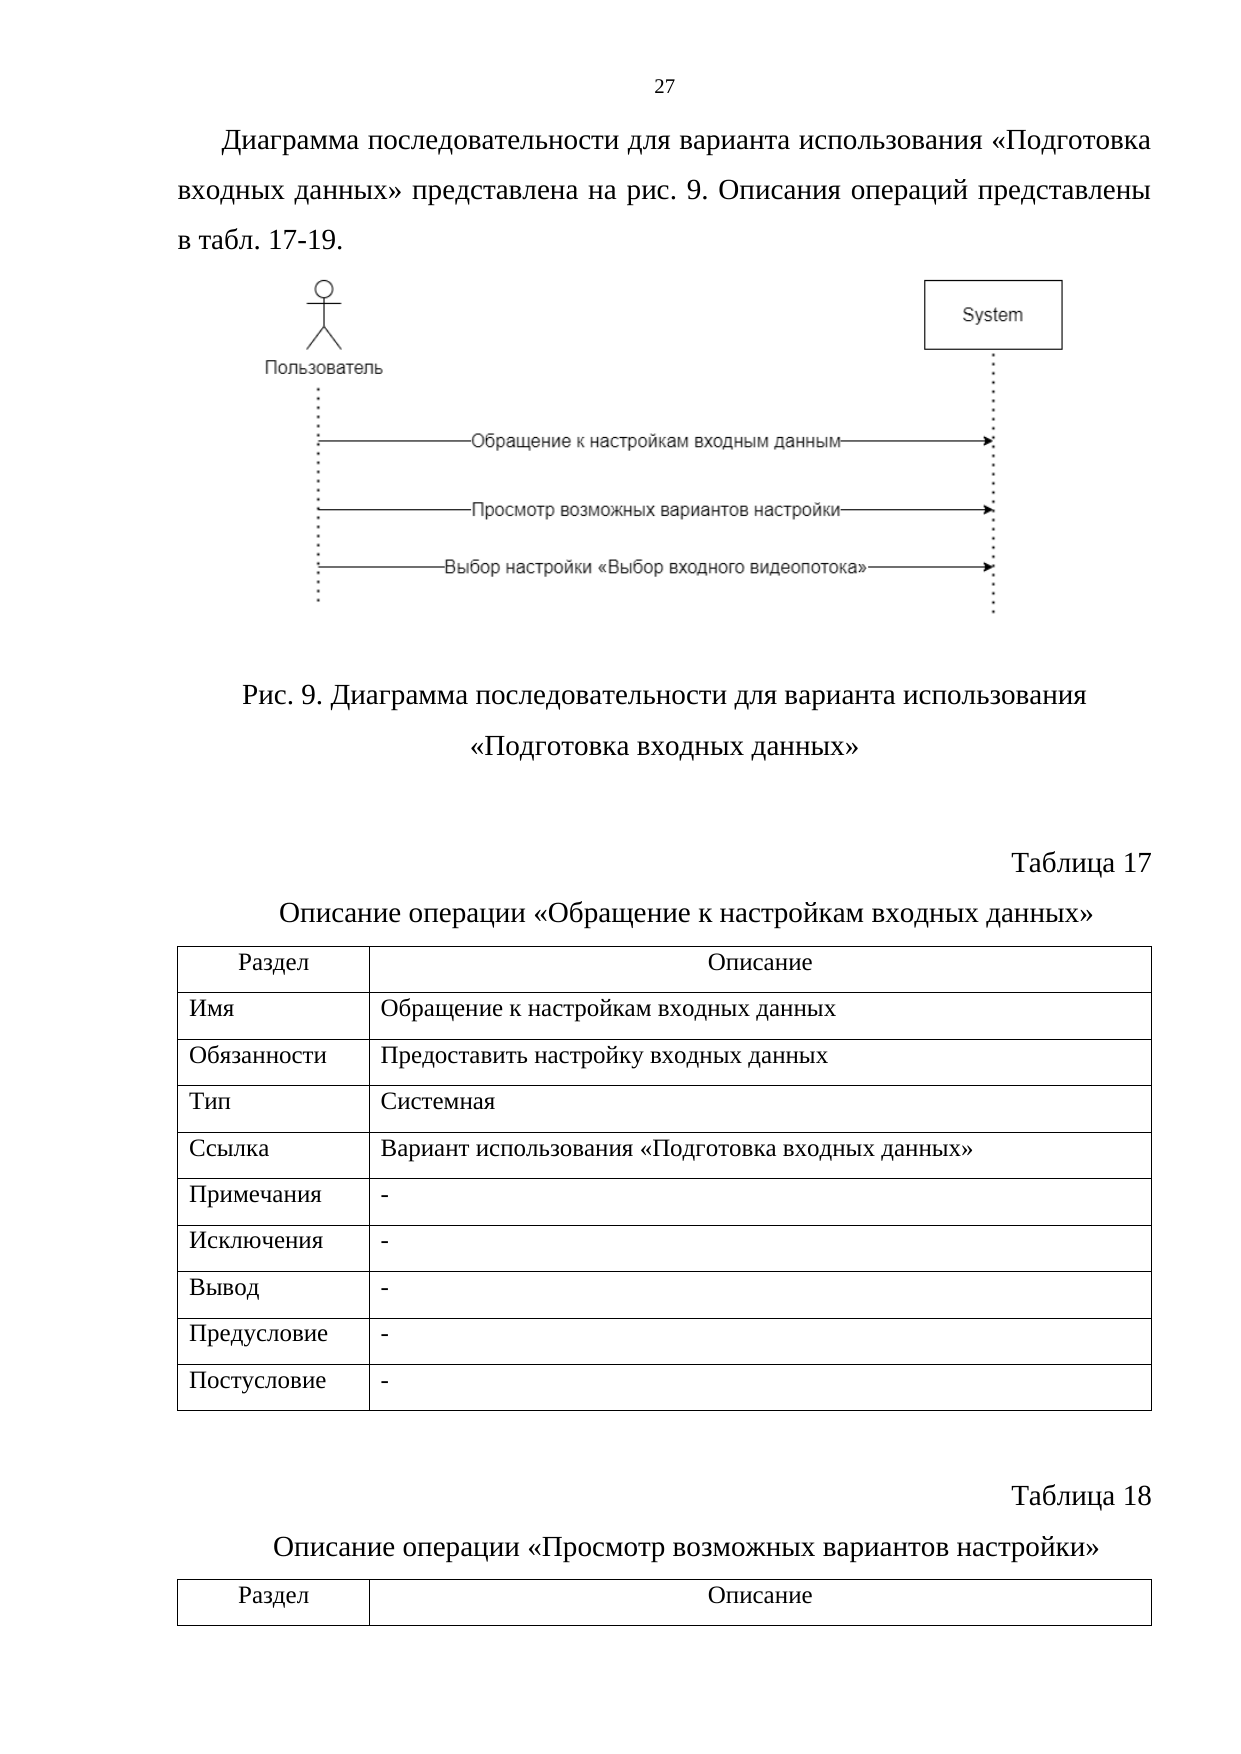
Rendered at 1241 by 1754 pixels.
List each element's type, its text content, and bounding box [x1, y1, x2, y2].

table_cell Предоставить настройку входных данных [370, 1040, 1151, 1085]
table_cell - [370, 1179, 1151, 1224]
text Рис. 9. Диаграмма последовательности для варианта использования «Подготовка входных данных» [177, 677, 1152, 761]
text Таблица 17 [177, 845, 1152, 879]
table_cell Предусловие [178, 1319, 369, 1364]
table_cell Ссылка [178, 1133, 369, 1178]
table_cell Тип [178, 1086, 369, 1132]
table_header Раздел [178, 947, 369, 992]
table_cell Исключения [178, 1226, 369, 1271]
table_cell Имя [178, 993, 369, 1039]
table_header Раздел [178, 1580, 369, 1625]
table_cell Примечания [178, 1179, 369, 1224]
table_cell - [370, 1365, 1151, 1410]
table_cell - [370, 1272, 1151, 1317]
table_cell - [370, 1226, 1151, 1271]
table_cell Системная [370, 1086, 1151, 1132]
picture [256, 272, 1073, 649]
table_cell Вывод [178, 1272, 369, 1317]
table_cell Постусловие [178, 1365, 369, 1410]
table_cell Вариант использования «Подготовка входных данных» [370, 1133, 1151, 1178]
table_cell Обращение к настройкам входных данных [370, 993, 1151, 1039]
text Описание операции «Просмотр возможных вариантов настройки» [177, 1529, 1152, 1562]
text Таблица 18 [177, 1478, 1152, 1512]
text Описание операции «Обращение к настройкам входных данных» [177, 895, 1152, 929]
table_cell Обязанности [178, 1040, 369, 1085]
table_header Описание [370, 947, 1151, 992]
table_header Описание [370, 1580, 1151, 1625]
table_cell - [370, 1319, 1151, 1364]
text Диаграмма последовательности для варианта использования «Подготовка входных данных» представлена на рис. 9. Описания операций представлены в табл. 17-19. [177, 122, 1152, 256]
